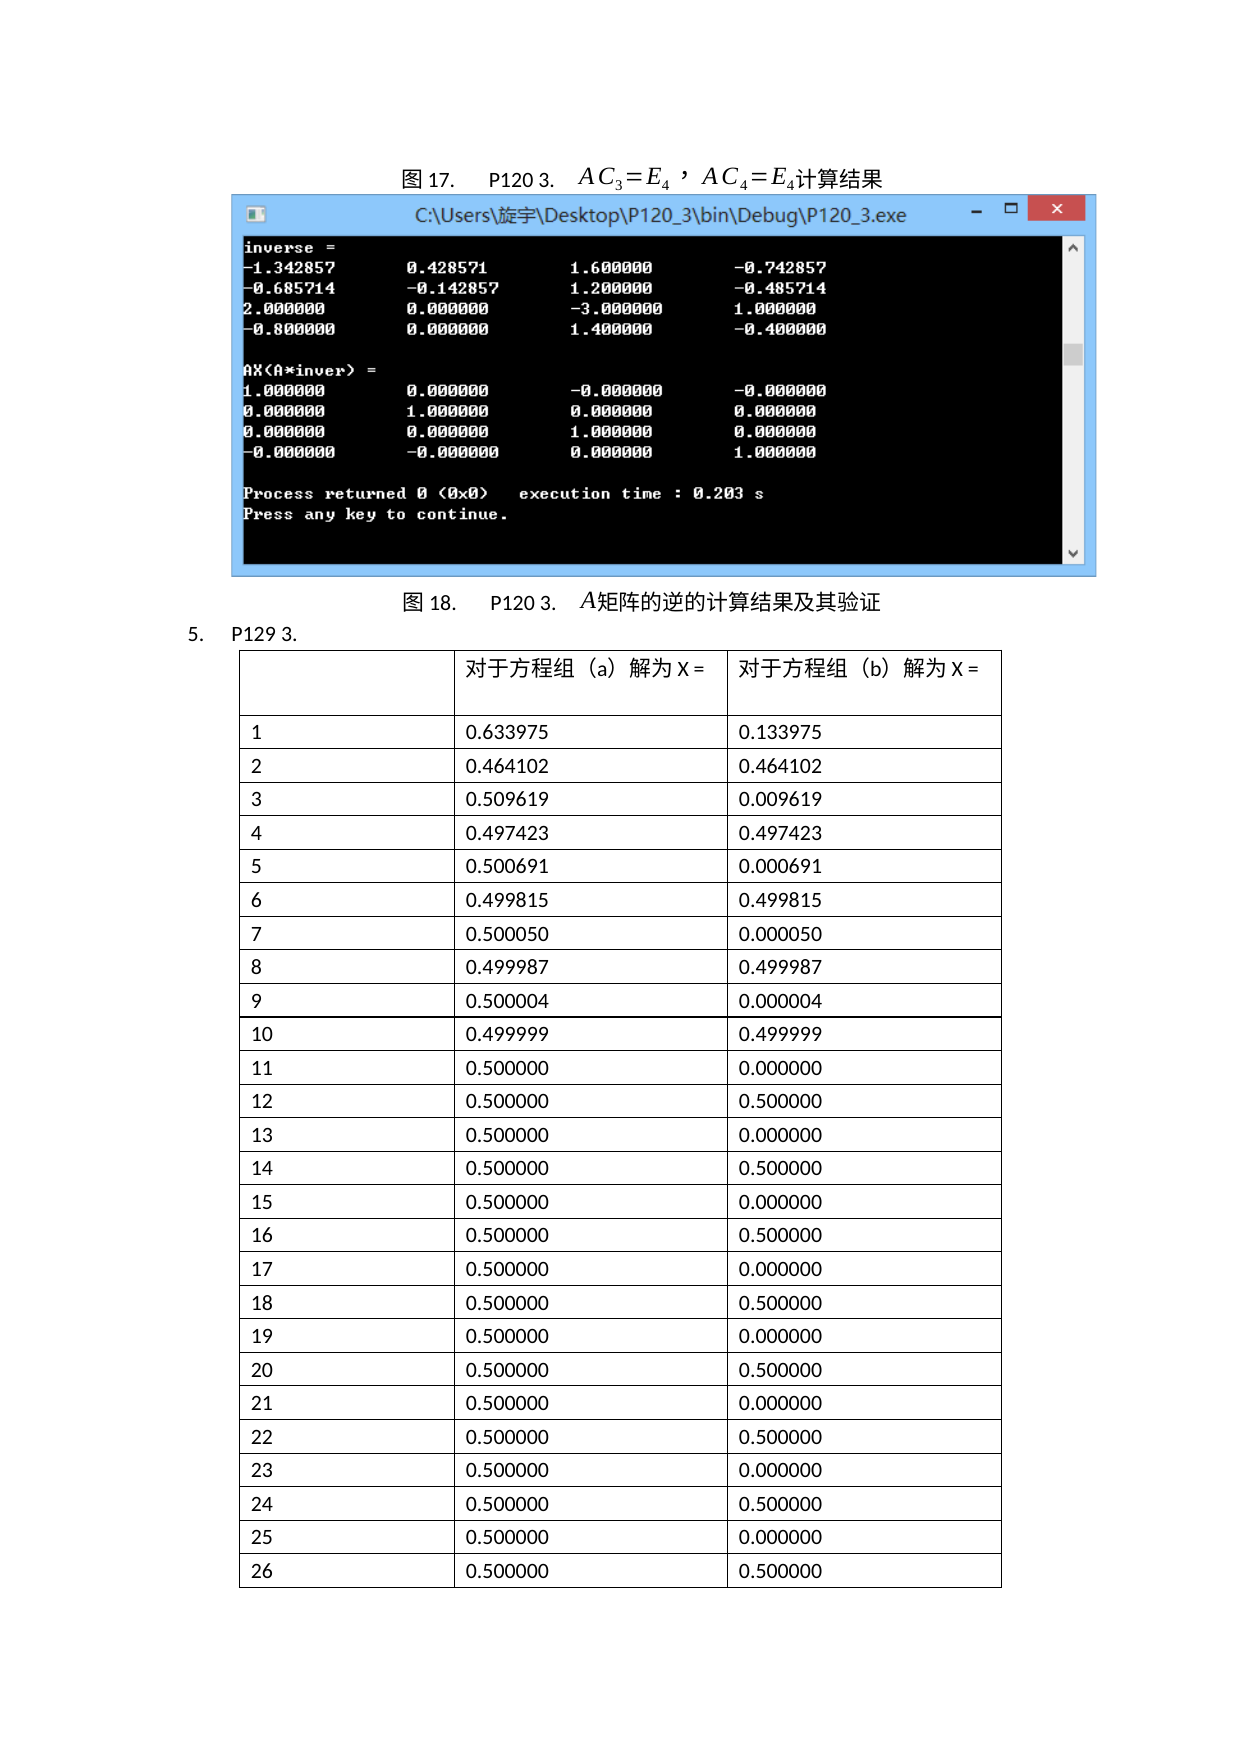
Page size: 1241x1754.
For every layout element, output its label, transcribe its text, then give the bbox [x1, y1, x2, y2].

table_cell 7 [240, 917, 454, 949]
table_cell 0.000000 [728, 1185, 1001, 1218]
table_cell 24 [240, 1487, 454, 1519]
table_cell 14 [240, 1152, 454, 1184]
table_cell 0.633975 [455, 716, 727, 748]
table_cell 0.500000 [455, 1319, 727, 1352]
table_cell 0.009619 [728, 783, 1001, 815]
table_cell 21 [240, 1386, 454, 1419]
table_cell 0.000000 [728, 1521, 1001, 1553]
table_cell 0.500000 [728, 1487, 1001, 1519]
table_cell 0.500000 [728, 1286, 1001, 1318]
table_cell 8 [240, 950, 454, 983]
table_cell 0.464102 [728, 749, 1001, 782]
table_cell 0.000000 [728, 1051, 1001, 1083]
table_cell 25 [240, 1521, 454, 1553]
table_cell 0.499815 [455, 883, 727, 916]
table_cell 0.500000 [455, 1386, 727, 1419]
table_cell 0.000000 [728, 1386, 1001, 1419]
table_cell 0.500000 [728, 1085, 1001, 1117]
table_header 对于方程组（b）解为X = [728, 651, 1001, 714]
table_cell 4 [240, 816, 454, 849]
table_cell 0.500000 [455, 1118, 727, 1151]
table_cell 26 [240, 1554, 454, 1587]
table_cell 0.500000 [455, 1521, 727, 1553]
table_cell 22 [240, 1420, 454, 1452]
table_cell 0.500000 [728, 1353, 1001, 1385]
table_cell 0.500691 [455, 850, 727, 882]
table_cell 0.497423 [455, 816, 727, 849]
table_cell 0.499999 [728, 1018, 1001, 1050]
table_cell 0.133975 [728, 716, 1001, 748]
table_cell 0.500000 [728, 1554, 1001, 1587]
table_cell 0.500000 [455, 1454, 727, 1486]
table_header [240, 651, 454, 714]
table_header 对于方程组（a）解为X = [455, 651, 727, 714]
table_cell 0.500000 [728, 1219, 1001, 1251]
table_cell 17 [240, 1252, 454, 1285]
table_cell 20 [240, 1353, 454, 1385]
table_cell 16 [240, 1219, 454, 1251]
table_cell 18 [240, 1286, 454, 1318]
table_cell 0.000000 [728, 1252, 1001, 1285]
table_cell 0.500000 [728, 1420, 1001, 1452]
table_cell 0.509619 [455, 783, 727, 815]
table_cell 0.000000 [728, 1454, 1001, 1486]
table_cell 12 [240, 1085, 454, 1117]
table_cell 0.500000 [455, 1051, 727, 1083]
table_cell 0.000050 [728, 917, 1001, 949]
table_cell 0.500000 [455, 1219, 727, 1251]
text 图18. P120 3. 矩阵的逆的计算结果及其验证 [231, 577, 1053, 617]
table_cell 0.499815 [728, 883, 1001, 916]
table_cell 0.499987 [455, 950, 727, 983]
table_cell 11 [240, 1051, 454, 1083]
list P129 3. [187, 617, 1053, 649]
table_cell 23 [240, 1454, 454, 1486]
table_cell 0.499999 [455, 1018, 727, 1050]
picture [231, 194, 1097, 577]
table_cell 0.500000 [455, 1185, 727, 1218]
table_cell 0.499987 [728, 950, 1001, 983]
text 图17. P120 3. 计算结果 [231, 162, 1053, 194]
table_cell 5 [240, 850, 454, 882]
table_cell 0.500000 [455, 1252, 727, 1285]
table_cell 0.497423 [728, 816, 1001, 849]
table_cell 0.000000 [728, 1118, 1001, 1151]
table_cell 0.500000 [455, 1554, 727, 1587]
table_cell 0.500000 [728, 1152, 1001, 1184]
table_cell 1 [240, 716, 454, 748]
table_cell 0.500000 [455, 1152, 727, 1184]
table_cell 3 [240, 783, 454, 815]
table_cell 10 [240, 1018, 454, 1050]
table_cell 6 [240, 883, 454, 916]
table_cell 0.000691 [728, 850, 1001, 882]
table_cell 0.500000 [455, 1353, 727, 1385]
table_cell 0.000000 [728, 1319, 1001, 1352]
table_cell 0.500000 [455, 1420, 727, 1452]
table_cell 2 [240, 749, 454, 782]
table_cell 0.500050 [455, 917, 727, 949]
table_cell 15 [240, 1185, 454, 1218]
table_cell 0.500000 [455, 1286, 727, 1318]
table_cell 0.500000 [455, 1085, 727, 1117]
table_cell 19 [240, 1319, 454, 1352]
table_cell 0.500000 [455, 1487, 727, 1519]
table_cell 13 [240, 1118, 454, 1151]
table_cell 0.500004 [455, 984, 727, 1016]
table_cell 0.000004 [728, 984, 1001, 1016]
table_cell 0.464102 [455, 749, 727, 782]
table_cell 9 [240, 984, 454, 1016]
